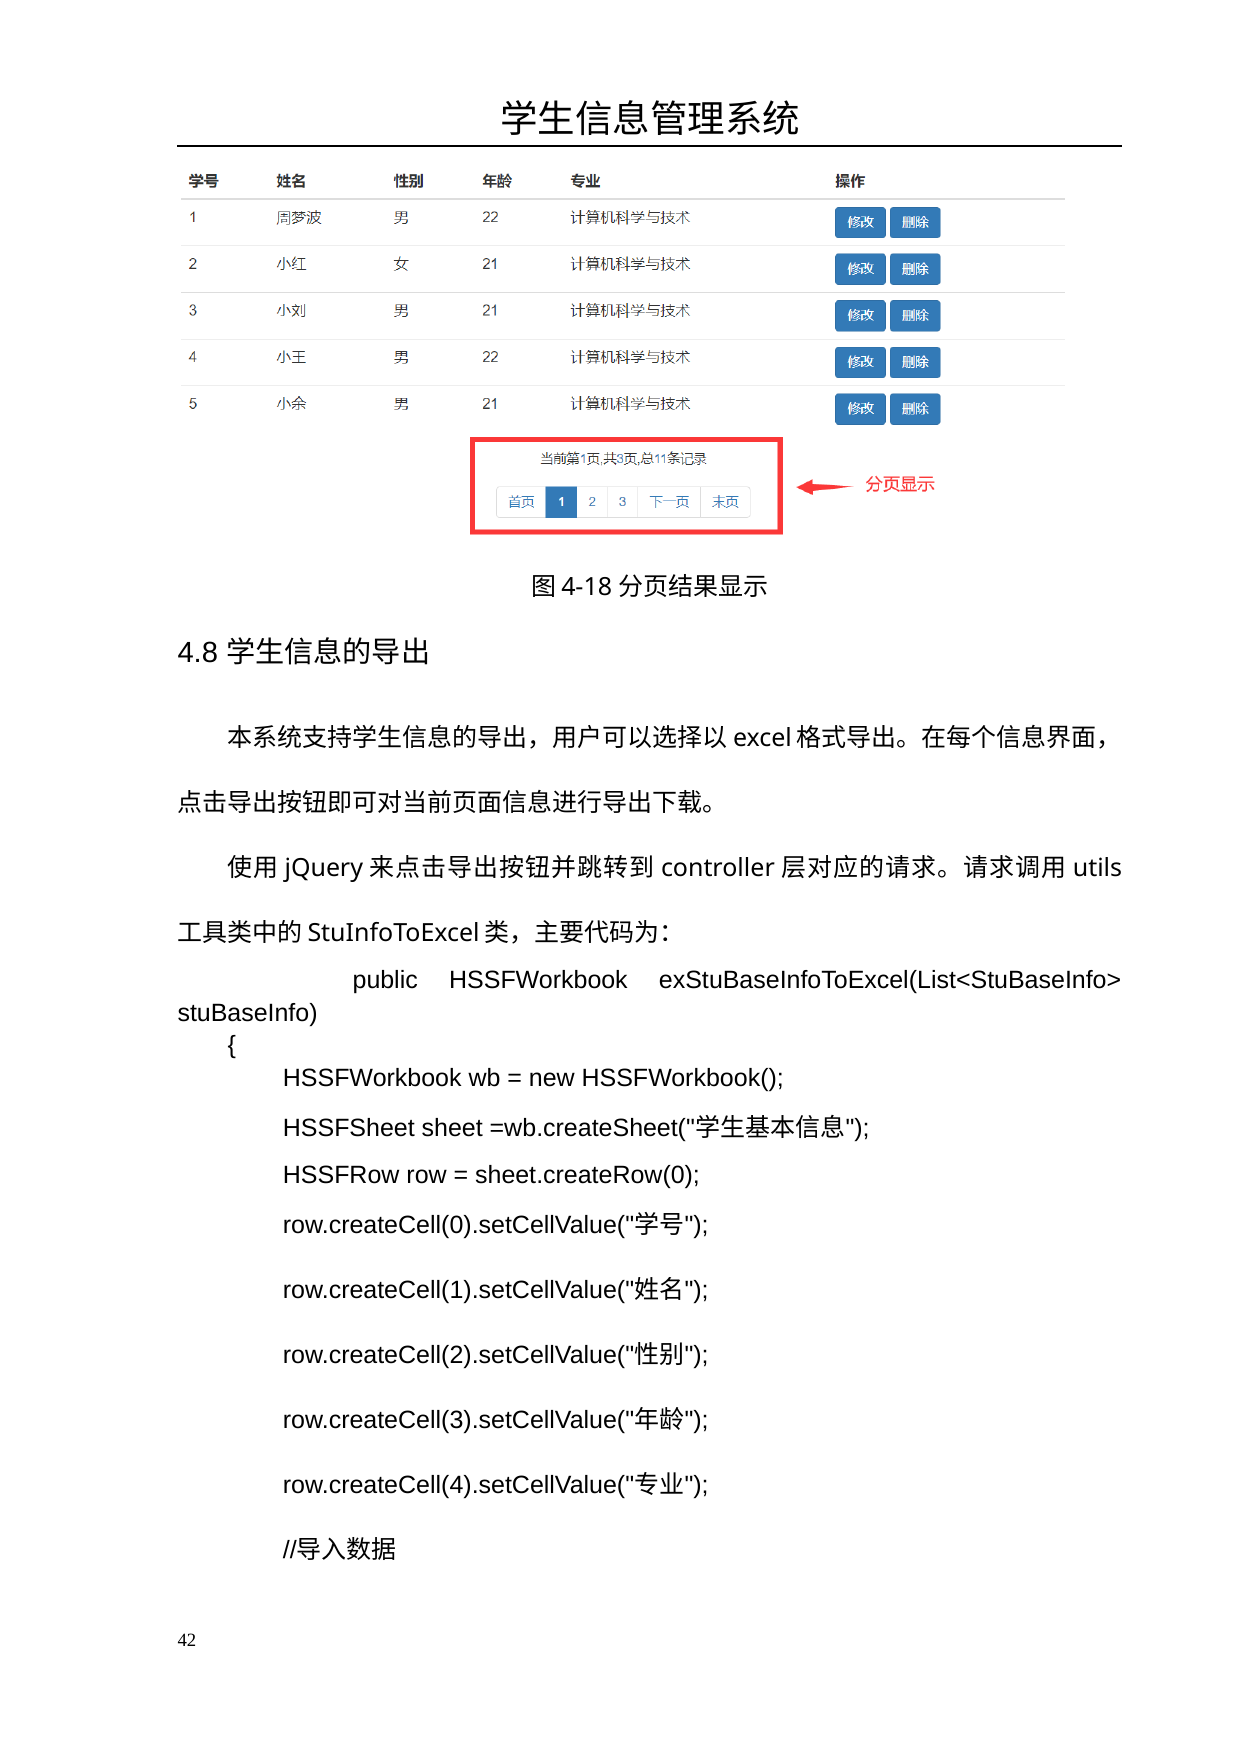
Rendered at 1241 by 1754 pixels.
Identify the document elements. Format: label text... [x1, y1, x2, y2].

text HSSFWorkbook wb = new HSSFWorkbook(); [177, 1061, 1122, 1093]
text 使用jQuery来点击导出按钮并跳转到controller层对应的请求。请求调用utils工具类中的StuInfoToExcel类，主要代码为： [177, 833, 1122, 963]
picture [177, 163, 1116, 551]
text 图4-18 分页结果显示 [177, 552, 1122, 617]
text { [177, 1028, 1122, 1061]
text HSSFSheet sheet =wb.createSheet("学生基本信息"); [177, 1093, 1122, 1158]
text //导入数据 [177, 1516, 1122, 1581]
text row.createCell(3).setCellValue("年龄"); [177, 1386, 1122, 1451]
text HSSFRow row = sheet.createRow(0); [177, 1158, 1122, 1191]
text row.createCell(2).setCellValue("性别"); [177, 1321, 1122, 1386]
text row.createCell(4).setCellValue("专业"); [177, 1451, 1122, 1516]
text row.createCell(0).setCellValue("学号"); [177, 1191, 1122, 1256]
text row.createCell(1).setCellValue("姓名"); [177, 1256, 1122, 1321]
text public HSSFWorkbook exStuBaseInfoToExcel(List<StuBaseInfo> stuBaseInfo) [177, 963, 1122, 1028]
text 本系统支持学生信息的导出，用户可以选择以excel格式导出。在每个信息界面，点击导出按钮即可对当前页面信息进行导出下载。 [177, 703, 1122, 833]
subtitle 4.8 学生信息的导出 [177, 617, 1122, 682]
